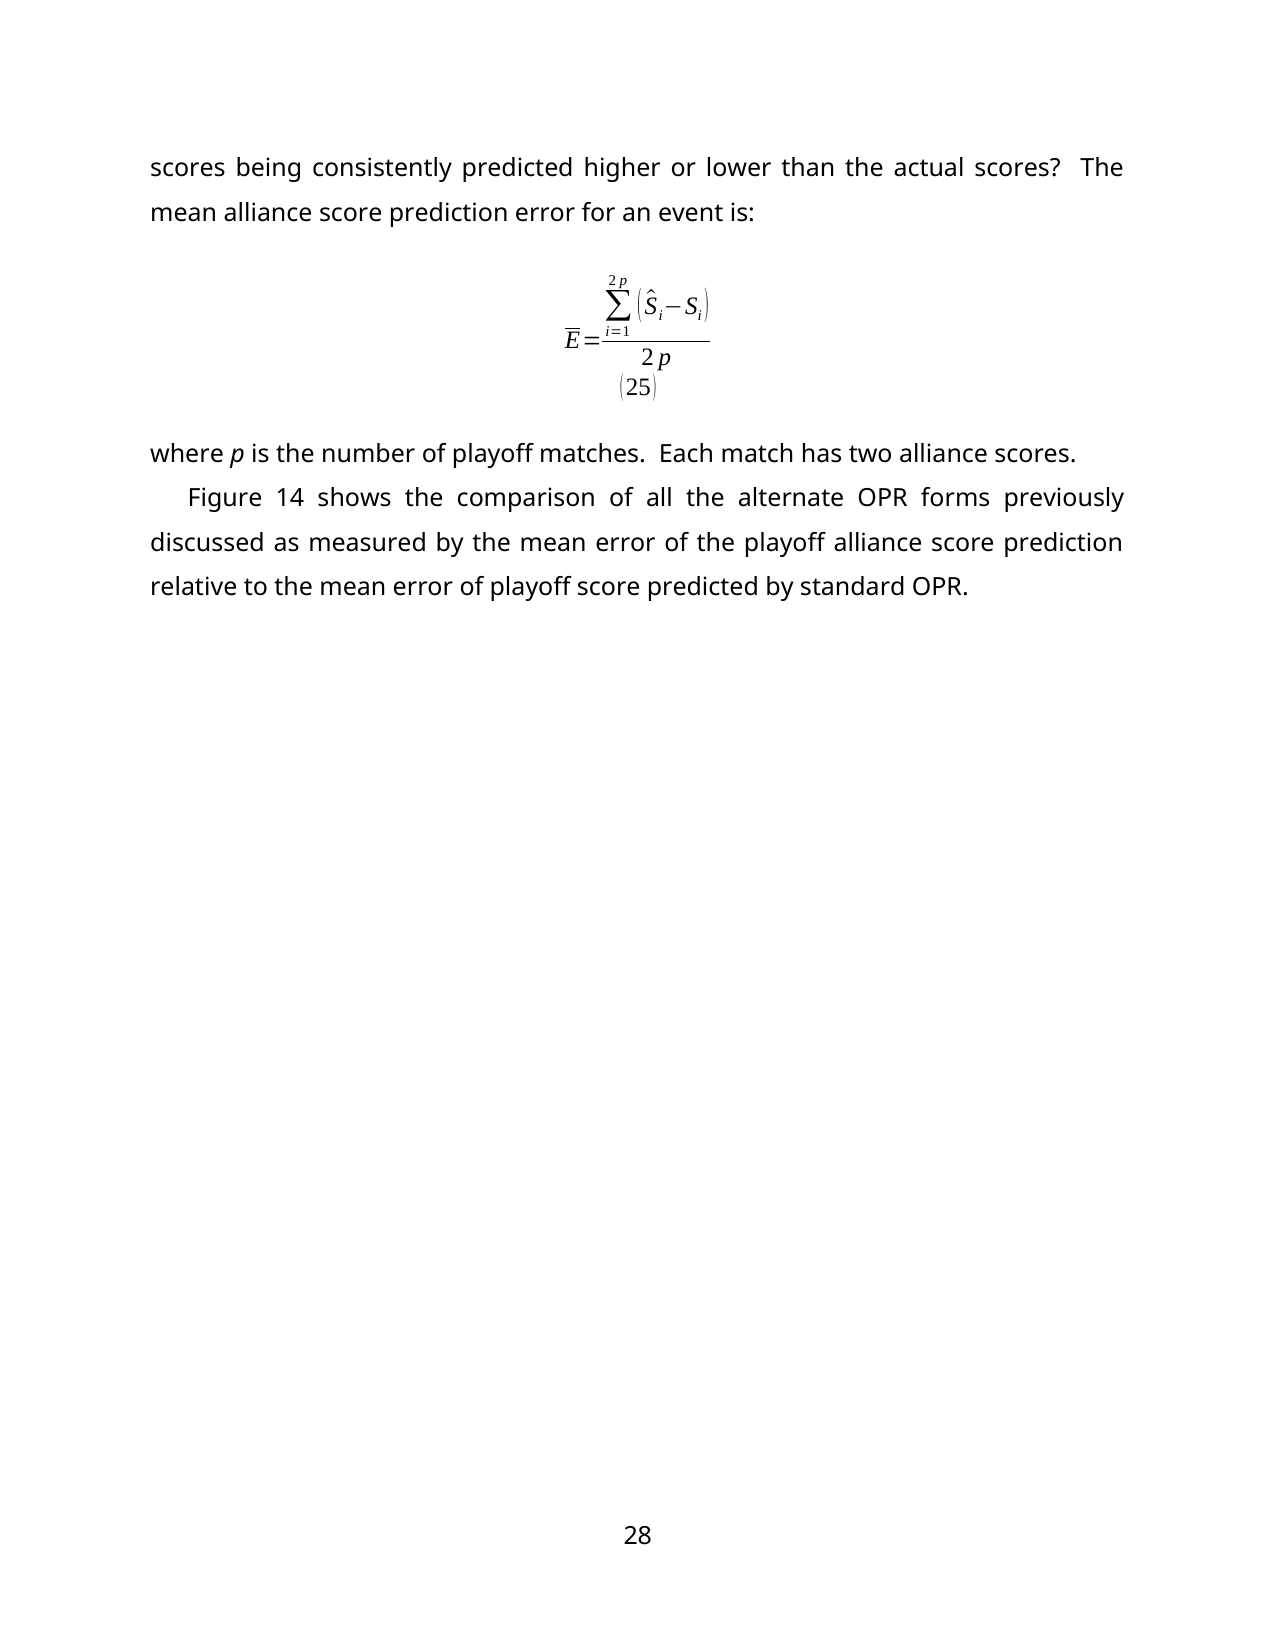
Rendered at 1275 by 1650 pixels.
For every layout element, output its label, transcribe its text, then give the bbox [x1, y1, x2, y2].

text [150, 150, 1125, 228]
text Figure 14 shows the comparison of all the alternate OPR forms previously discussed as measured by the mean error of the playoff alliance score prediction relative to the mean error of playoff score predicted by standard OPR. [150, 480, 1125, 603]
text where p is the number of playoff matches. Each match has two alliance scores. [150, 436, 1125, 470]
